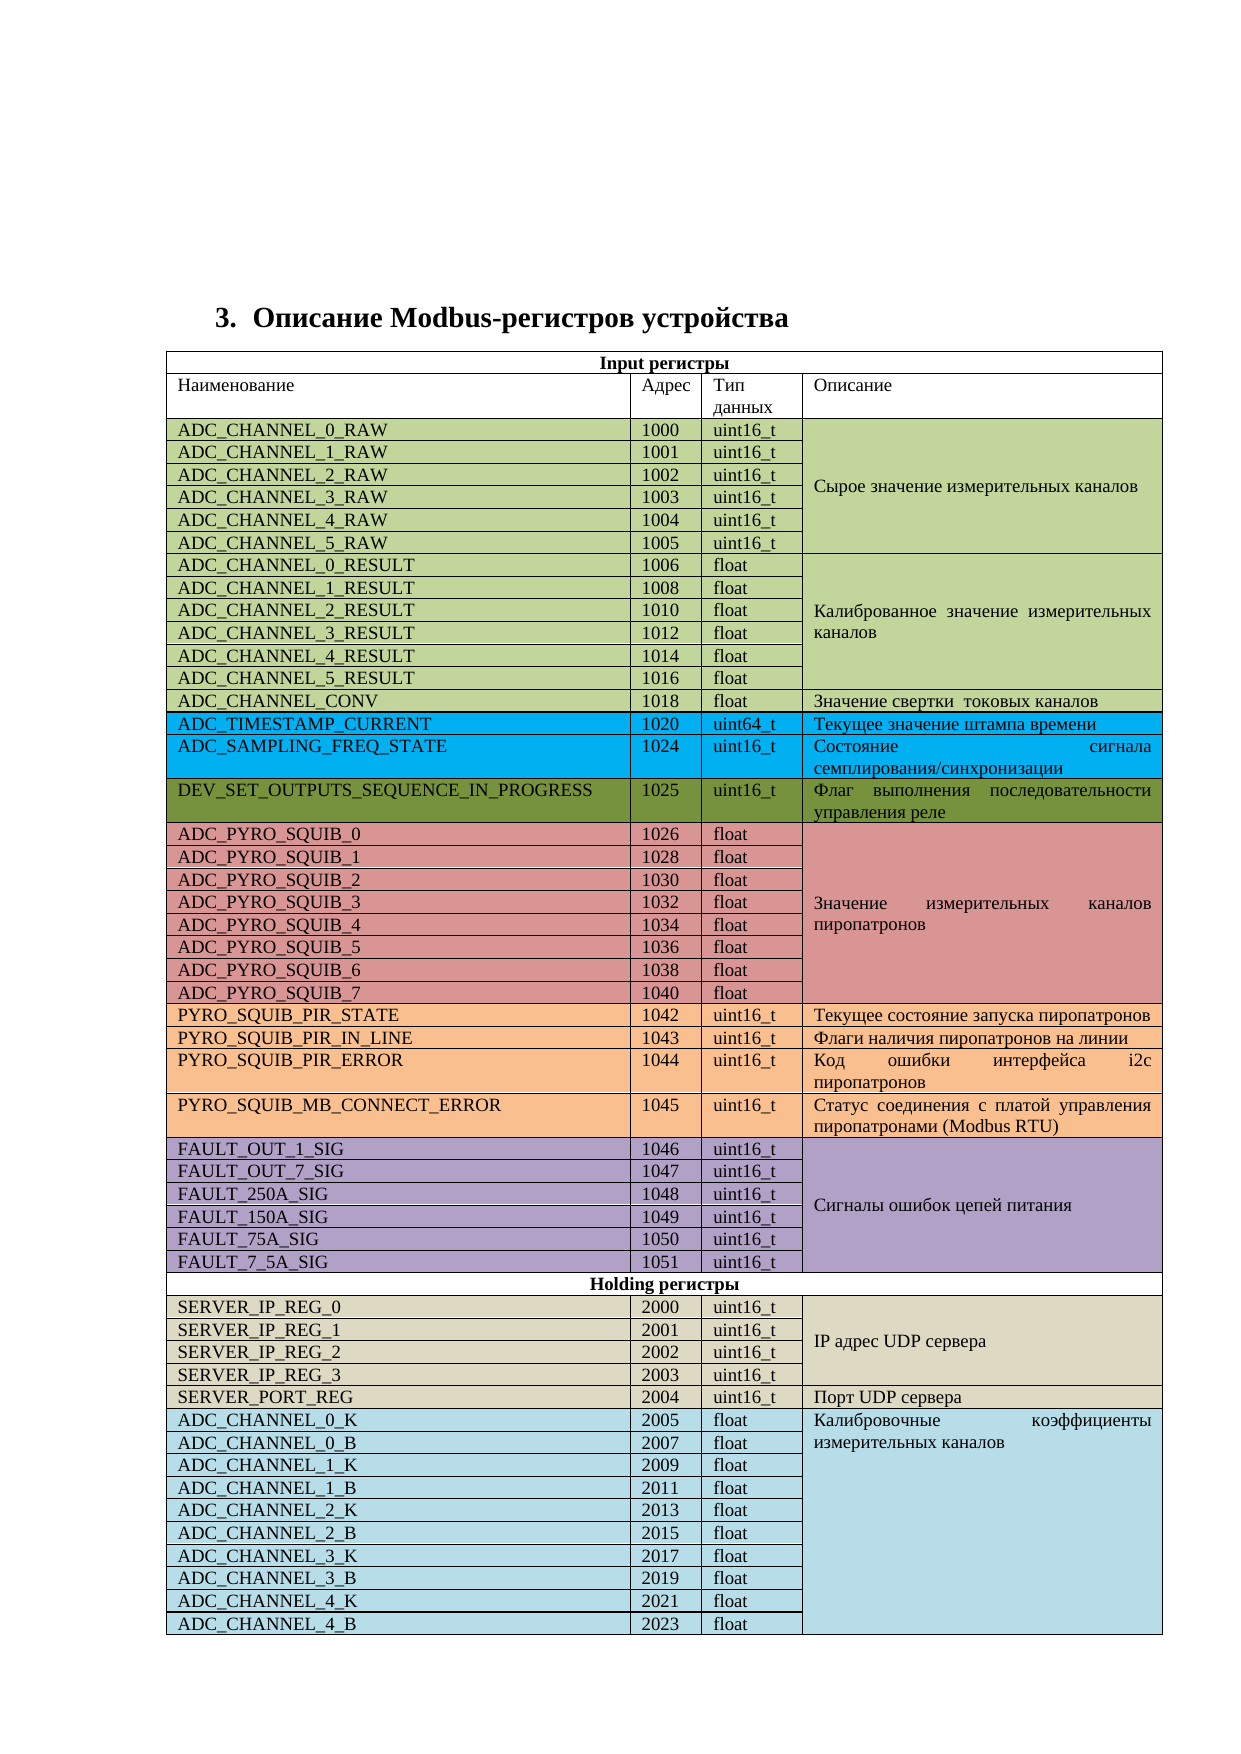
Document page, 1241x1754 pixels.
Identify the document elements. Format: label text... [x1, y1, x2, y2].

table_cell 1048 [631, 1183, 701, 1204]
table_cell Текущее состояние запуска пиропатронов [803, 1004, 1162, 1026]
table_cell ADC_CHANNEL_0_RAW [167, 419, 630, 440]
table_cell ADC_CHANNEL_1_B [167, 1477, 630, 1498]
table_cell FAULT_OUT_1_SIG [167, 1138, 630, 1159]
table_cell ADC_TIMESTAMP_CURRENT [167, 713, 630, 734]
table_cell ADC_CHANNEL_0_B [167, 1432, 630, 1453]
table_cell Состояние сигнала семплирования/синхронизации [803, 735, 1162, 778]
table_cell 2002 [631, 1341, 701, 1363]
table_cell ADC_PYRO_SQUIB_3 [167, 891, 630, 913]
table_cell ADC_CHANNEL_0_RESULT [167, 554, 630, 576]
table_cell 1008 [631, 577, 701, 598]
table_cell 2003 [631, 1364, 701, 1385]
table_cell ADC_CHANNEL_1_K [167, 1454, 630, 1476]
table_cell 1024 [631, 735, 701, 778]
table_cell 1000 [631, 419, 701, 440]
table_cell ADC_CHANNEL_5_RAW [167, 532, 630, 553]
table_cell 1002 [631, 464, 701, 485]
table_cell uint16_t [702, 441, 802, 463]
table_cell 1038 [631, 959, 701, 981]
table_cell Наименование [167, 374, 630, 417]
table_cell 1025 [631, 779, 701, 822]
table_cell ADC_CHANNEL_3_K [167, 1545, 630, 1566]
table_cell float [702, 914, 802, 935]
table_cell ADC_CHANNEL_2_B [167, 1522, 630, 1543]
table_cell 1036 [631, 936, 701, 958]
table_cell ADC_CHANNEL_1_RAW [167, 441, 630, 463]
table_cell float [702, 622, 802, 643]
table_cell ADC_CHANNEL_0_K [167, 1409, 630, 1431]
table_cell float [702, 1613, 802, 1634]
table_cell float [702, 823, 802, 845]
subtitle Описание Modbus-регистров устройства [215, 300, 1152, 334]
table_cell SERVER_IP_REG_3 [167, 1364, 630, 1385]
table_cell ADC_CHANNEL_CONV [167, 690, 630, 711]
table_cell FAULT_7_5A_SIG [167, 1251, 630, 1272]
table_cell float [702, 936, 802, 958]
table_cell float [702, 554, 802, 576]
table_cell Статус соединения с платой управления пиропатронами (Modbus RTU) [803, 1094, 1162, 1137]
table_cell 2023 [631, 1613, 701, 1634]
table_cell uint16_t [702, 1341, 802, 1363]
table_cell 2001 [631, 1319, 701, 1340]
table_cell PYRO_SQUIB_PIR_STATE [167, 1004, 630, 1026]
table_cell PYRO_SQUIB_MB_CONNECT_ERROR [167, 1094, 630, 1137]
table_cell SERVER_PORT_REG [167, 1386, 630, 1408]
table_cell uint16_t [702, 1004, 802, 1026]
table_cell float [702, 577, 802, 598]
table_cell uint16_t [702, 486, 802, 508]
table_cell uint16_t [702, 464, 802, 485]
table_cell uint16_t [702, 1364, 802, 1385]
table_cell 1032 [631, 891, 701, 913]
table_cell 2004 [631, 1386, 701, 1408]
table_cell 2007 [631, 1432, 701, 1453]
table_cell float [702, 1590, 802, 1611]
table_cell float [702, 1567, 802, 1589]
table_cell PYRO_SQUIB_PIR_ERROR [167, 1049, 630, 1092]
table_cell SERVER_IP_REG_0 [167, 1296, 630, 1317]
table_cell ADC_CHANNEL_4_B [167, 1613, 630, 1634]
table_cell ADC_CHANNEL_4_RESULT [167, 645, 630, 666]
table_cell 1006 [631, 554, 701, 576]
table_cell 1012 [631, 622, 701, 643]
table_cell 1042 [631, 1004, 701, 1026]
table_cell 1003 [631, 486, 701, 508]
table_cell 2013 [631, 1499, 701, 1521]
table_cell SERVER_IP_REG_2 [167, 1341, 630, 1363]
table_cell uint16_t [702, 1251, 802, 1272]
table_cell 1005 [631, 532, 701, 553]
table_cell 1045 [631, 1094, 701, 1137]
table_cell 1049 [631, 1206, 701, 1227]
table_cell float [702, 1545, 802, 1566]
table_cell Адрес [631, 374, 701, 417]
table_cell 1001 [631, 441, 701, 463]
table_cell 1043 [631, 1027, 701, 1048]
table_cell ADC_CHANNEL_1_RESULT [167, 577, 630, 598]
table_cell 1020 [631, 713, 701, 734]
table_cell Калиброванное значение измерительных каналов [803, 554, 1162, 689]
table_cell ADC_SAMPLING_FREQ_STATE [167, 735, 630, 778]
table_cell uint16_t [702, 1094, 802, 1137]
table_cell DEV_SET_OUTPUTS_SEQUENCE_IN_PROGRESS [167, 779, 630, 822]
table_cell ADC_PYRO_SQUIB_0 [167, 823, 630, 845]
table_cell FAULT_75A_SIG [167, 1228, 630, 1250]
table_cell uint16_t [702, 1206, 802, 1227]
table_cell Флаги наличия пиропатронов на линии [803, 1027, 1162, 1048]
table_cell float [702, 1522, 802, 1543]
table_cell float [702, 959, 802, 981]
table_cell ADC_CHANNEL_3_B [167, 1567, 630, 1589]
table_cell 1047 [631, 1160, 701, 1182]
table_cell FAULT_250A_SIG [167, 1183, 630, 1204]
table_cell 2021 [631, 1590, 701, 1611]
table_cell 1034 [631, 914, 701, 935]
table_cell Значение свертки токовых каналов [803, 690, 1162, 711]
table_cell ADC_CHANNEL_5_RESULT [167, 667, 630, 689]
table_cell float [702, 982, 802, 1003]
table_cell ADC_CHANNEL_4_K [167, 1590, 630, 1611]
table_cell 1004 [631, 509, 701, 531]
table_cell Код ошибки интерфейса i2c пиропатронов [803, 1049, 1162, 1092]
table_cell uint16_t [702, 1138, 802, 1159]
table_cell float [702, 1409, 802, 1431]
table_cell uint16_t [702, 779, 802, 822]
table_cell float [702, 645, 802, 666]
table_cell FAULT_150A_SIG [167, 1206, 630, 1227]
table_cell Текущее значение штампа времени [803, 713, 1162, 734]
table_cell float [702, 1499, 802, 1521]
table_cell float [702, 599, 802, 621]
table_cell uint16_t [702, 1183, 802, 1204]
table_cell uint16_t [702, 1228, 802, 1250]
table_cell 1014 [631, 645, 701, 666]
table_cell uint16_t [702, 532, 802, 553]
table_cell Тип данных [702, 374, 802, 417]
table_cell float [702, 1454, 802, 1476]
table_cell 1028 [631, 846, 701, 867]
table_cell float [702, 690, 802, 711]
table_cell 1030 [631, 869, 701, 890]
table_cell uint16_t [702, 1160, 802, 1182]
table_cell FAULT_OUT_7_SIG [167, 1160, 630, 1182]
table_cell uint16_t [702, 1296, 802, 1317]
table_cell uint16_t [702, 735, 802, 778]
table_cell ADC_CHANNEL_3_RAW [167, 486, 630, 508]
table_cell 2017 [631, 1545, 701, 1566]
table_cell uint64_t [702, 713, 802, 734]
table_cell 2011 [631, 1477, 701, 1498]
table_cell float [702, 1477, 802, 1498]
table_cell Сигналы ошибок цепей питания [803, 1138, 1162, 1272]
table_cell 2019 [631, 1567, 701, 1589]
table_cell uint16_t [702, 1319, 802, 1340]
table_cell PYRO_SQUIB_PIR_IN_LINE [167, 1027, 630, 1048]
table_cell ADC_PYRO_SQUIB_4 [167, 914, 630, 935]
table_cell 2009 [631, 1454, 701, 1476]
table_cell 1044 [631, 1049, 701, 1092]
table_cell 1016 [631, 667, 701, 689]
table_cell ADC_PYRO_SQUIB_7 [167, 982, 630, 1003]
table_cell 2005 [631, 1409, 701, 1431]
table_cell 1018 [631, 690, 701, 711]
table_cell uint16_t [702, 419, 802, 440]
table_cell 1050 [631, 1228, 701, 1250]
table_cell ADC_PYRO_SQUIB_5 [167, 936, 630, 958]
table_cell ADC_PYRO_SQUIB_2 [167, 869, 630, 890]
table_cell uint16_t [702, 509, 802, 531]
table_cell 1051 [631, 1251, 701, 1272]
table_cell ADC_CHANNEL_4_RAW [167, 509, 630, 531]
table_cell Флаг выполнения последовательности управления реле [803, 779, 1162, 822]
table_cell float [702, 869, 802, 890]
table_cell float [702, 891, 802, 913]
table_cell 1046 [631, 1138, 701, 1159]
table_cell uint16_t [702, 1027, 802, 1048]
table_cell 2000 [631, 1296, 701, 1317]
table_cell ADC_CHANNEL_2_K [167, 1499, 630, 1521]
table_cell ADC_PYRO_SQUIB_1 [167, 846, 630, 867]
table_cell float [702, 846, 802, 867]
table_cell SERVER_IP_REG_1 [167, 1319, 630, 1340]
table_cell uint16_t [702, 1049, 802, 1092]
table_cell ADC_CHANNEL_2_RAW [167, 464, 630, 485]
table_cell Сырое значение измерительных каналов [803, 419, 1162, 553]
table_cell 1026 [631, 823, 701, 845]
table_cell ADC_CHANNEL_3_RESULT [167, 622, 630, 643]
table_cell Описание [803, 374, 1162, 417]
table_cell Калибровочные коэффициенты измерительных каналов [803, 1409, 1162, 1634]
table_header Input регистры [167, 352, 1162, 373]
table_cell float [702, 1432, 802, 1453]
table_cell Порт UDP сервера [803, 1386, 1162, 1408]
table_cell 1010 [631, 599, 701, 621]
table_cell float [702, 667, 802, 689]
table_cell uint16_t [702, 1386, 802, 1408]
table_cell ADC_CHANNEL_2_RESULT [167, 599, 630, 621]
table_cell IP адрес UDP сервера [803, 1296, 1162, 1385]
table_cell 1040 [631, 982, 701, 1003]
table_cell Holding регистры [167, 1273, 1162, 1295]
table_cell ADC_PYRO_SQUIB_6 [167, 959, 630, 981]
table_cell 2015 [631, 1522, 701, 1543]
table_cell Значение измерительных каналов пиропатронов [803, 823, 1162, 1003]
